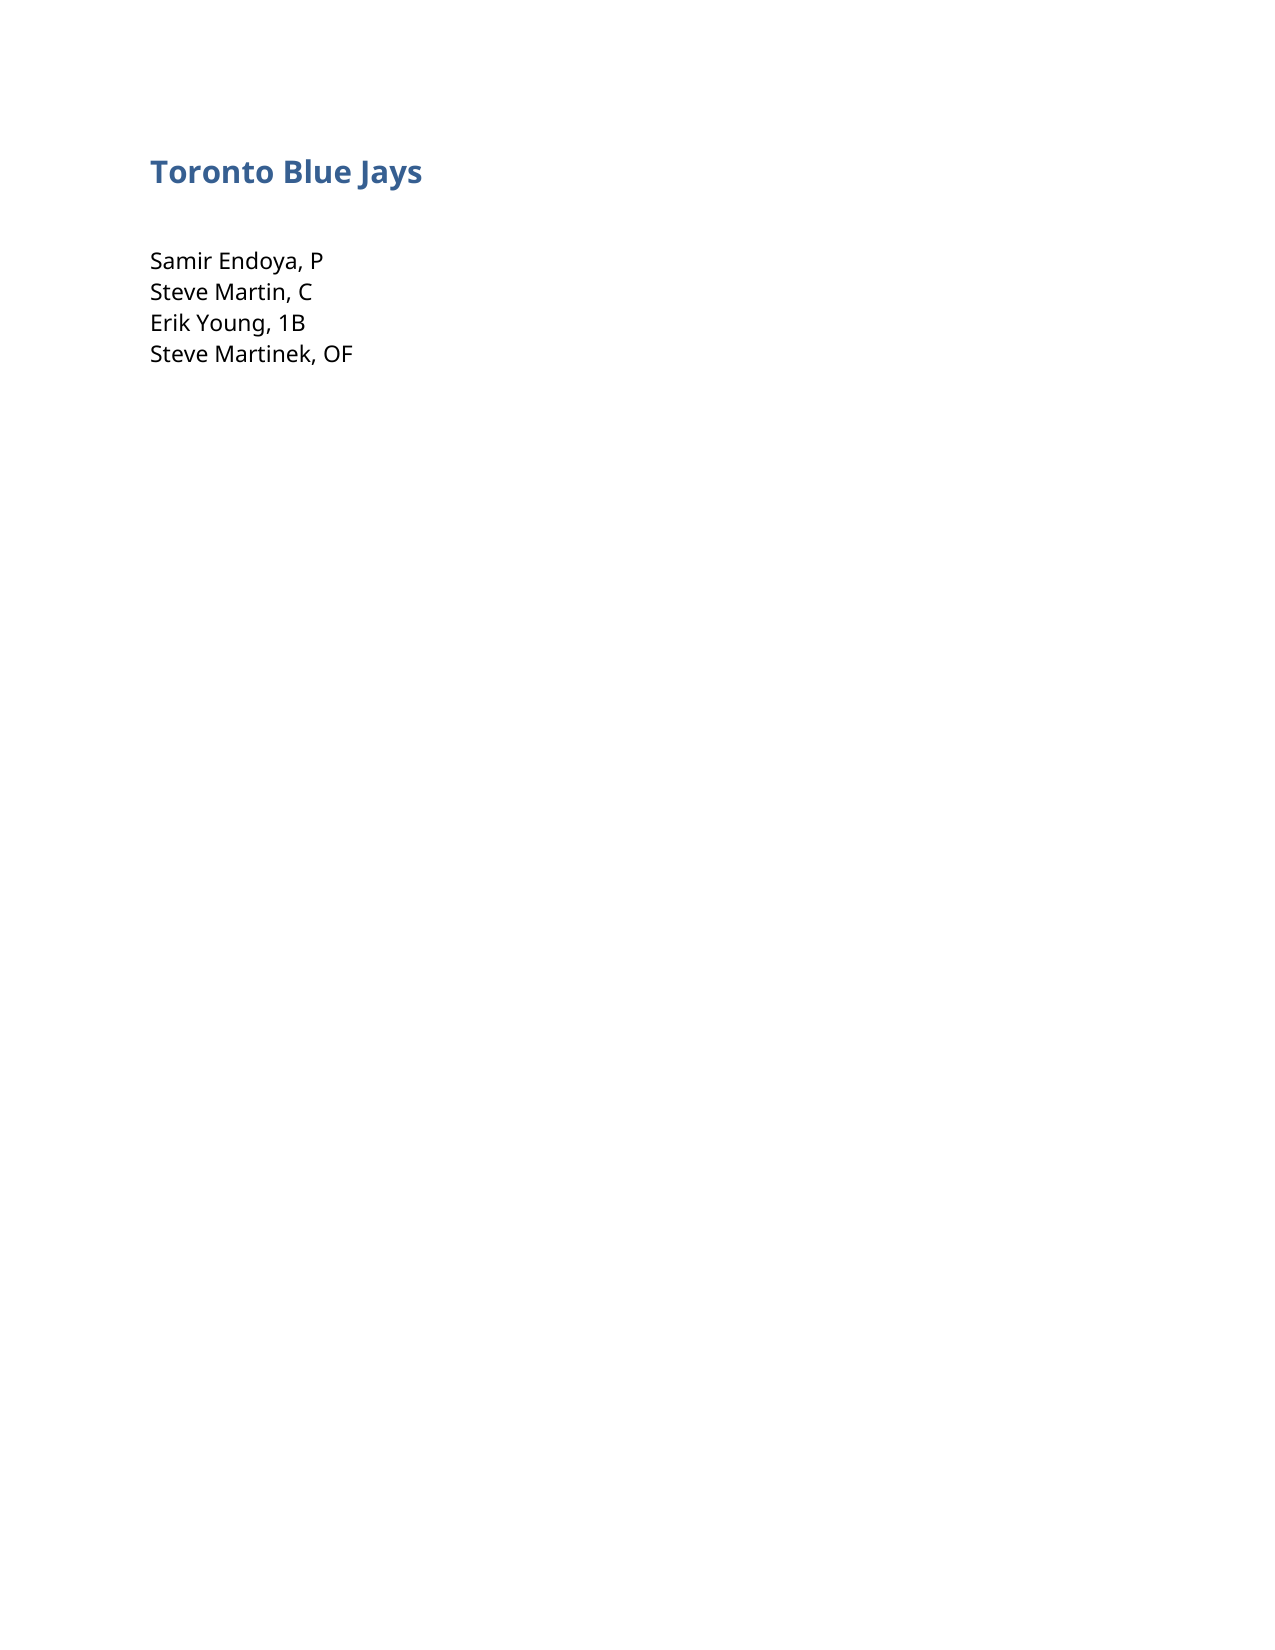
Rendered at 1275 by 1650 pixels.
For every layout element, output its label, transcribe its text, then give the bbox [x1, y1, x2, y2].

text Samir Endoya, P Steve Martin, C Erik Young, 1B Steve Martinek, OF [150, 245, 1125, 370]
subtitle Toronto Blue Jays [150, 150, 1125, 193]
